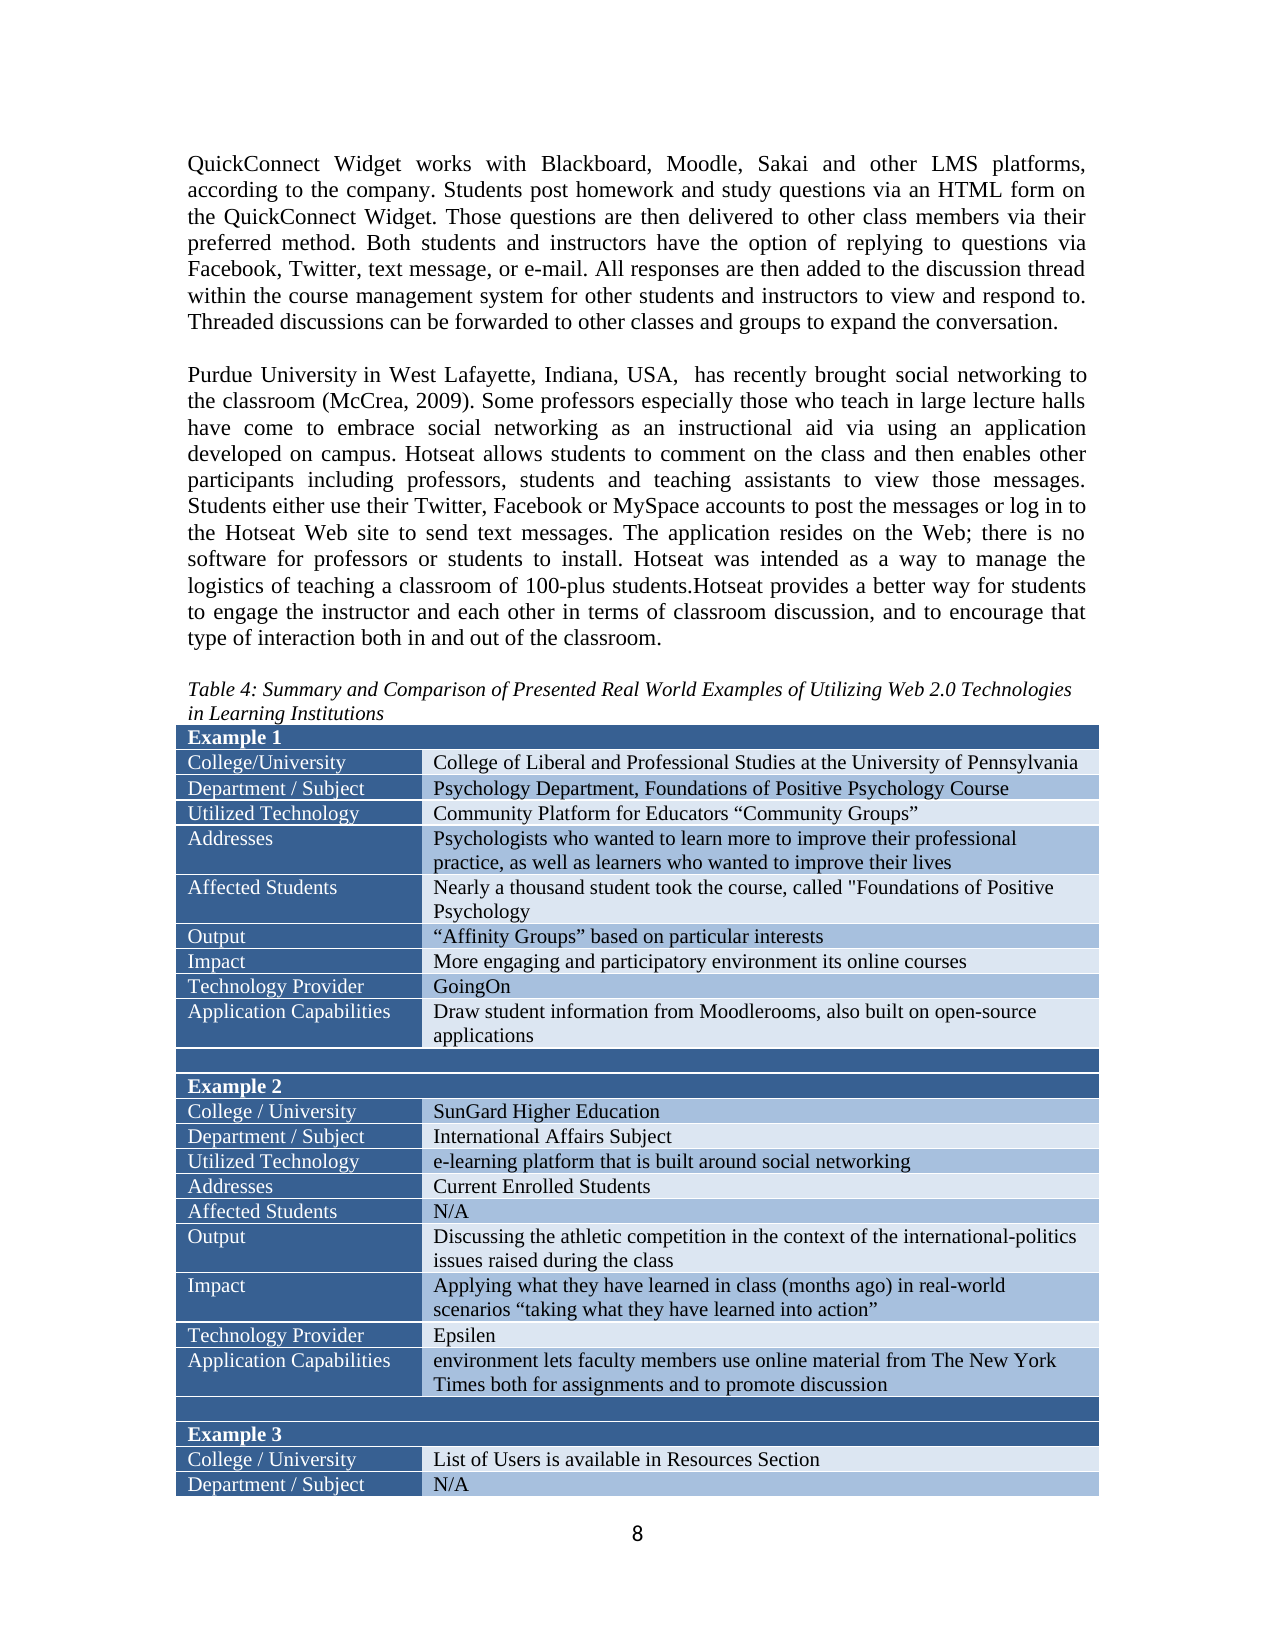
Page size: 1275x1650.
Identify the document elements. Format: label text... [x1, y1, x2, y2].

table_cell Draw student information from Moodlerooms, also built on open-source applications [422, 999, 1099, 1047]
table_cell Applying what they have learned in class (months ago) in real-world scenarios “taking what they have learned into action” [422, 1273, 1099, 1321]
table_cell Discussing the athletic competition in the context of the international-politics issues raised during the class [422, 1224, 1099, 1272]
table_cell Psychology Department, Foundations of Positive Psychology Course [422, 775, 1099, 799]
table_cell Technology Provider [176, 1323, 422, 1347]
table_header Example 1 [176, 725, 1099, 749]
table_cell Output [176, 1224, 422, 1272]
table_cell Affected Students [176, 1199, 422, 1223]
table_cell Application Capabilities [176, 999, 422, 1047]
table_cell Output [176, 924, 422, 948]
table_cell Technology Provider [176, 974, 422, 998]
table_cell Example 3 [176, 1422, 1099, 1446]
table_cell [176, 1049, 1099, 1072]
table_cell GoingOn [422, 974, 1099, 998]
table_cell College of Liberal and Professional Studies at the University of Pennsylvania [422, 750, 1099, 774]
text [187, 150, 1087, 334]
table_cell Affected Students [176, 875, 422, 923]
table_cell Addresses [176, 826, 422, 874]
table_cell Nearly a thousand student took the course, called "Foundations of Positive Psychology [422, 875, 1099, 923]
table_cell e-learning platform that is built around social networking [422, 1149, 1099, 1173]
table_cell Impact [176, 949, 422, 973]
table_cell Department / Subject [176, 775, 422, 799]
table_cell SunGard Higher Education [422, 1099, 1099, 1123]
table_cell College / University [176, 1447, 422, 1471]
table_cell [176, 1397, 1099, 1421]
table_cell International Affairs Subject [422, 1124, 1099, 1148]
table_cell “Affinity Groups” based on particular interests [422, 924, 1099, 948]
table_cell Current Enrolled Students [422, 1174, 1099, 1198]
table_cell Department / Subject [176, 1472, 422, 1496]
table_cell Psychologists who wanted to learn more to improve their professional practice, as well as learners who wanted to improve their lives [422, 826, 1099, 874]
table_cell Example 2 [176, 1074, 1099, 1098]
table_cell More engaging and participatory environment its online courses [422, 949, 1099, 973]
text Table 4: Summary and Comparison of Presented Real World Examples of Utilizing Web 2.0 Technologies in Learning Institutions [187, 677, 1087, 725]
table_cell Application Capabilities [176, 1348, 422, 1396]
text Purdue University in West Lafayette, Indiana, USA, has recently brought social networking to the classroom (McCrea, 2009). Some professors especially those who teach in large lecture halls have come to embrace social networking as an instructional aid via using an application developed on campus. Hotseat allows students to comment on the class and then enables other participants including professors, students and teaching assistants to view those messages. Students either use their Twitter, Facebook or MySpace accounts to post the messages or log in to the Hotseat Web site to send text messages. The application resides on the Web; there is no software for professors or students to install. Hotseat was intended as a way to manage the logistics of teaching a classroom of 100-plus students.Hotseat provides a better way for students to engage the instructor and each other in terms of classroom discussion, and to encourage that type of interaction both in and out of the classroom. [187, 361, 1087, 651]
table_cell List of Users is available in Resources Section [422, 1447, 1099, 1471]
table_cell environment lets faculty members use online material from The New York Times both for assignments and to promote discussion [422, 1348, 1099, 1396]
table_cell Utilized Technology [176, 801, 422, 824]
table_cell Addresses [176, 1174, 422, 1198]
table_cell Impact [176, 1273, 422, 1321]
table_cell Community Platform for Educators “Community Groups” [422, 801, 1099, 824]
table_cell N/A [422, 1199, 1099, 1223]
table_cell College/University [176, 750, 422, 774]
table_cell Utilized Technology [176, 1149, 422, 1173]
table_cell College / University [176, 1099, 422, 1123]
table_cell Epsilen [422, 1323, 1099, 1347]
table_cell Department / Subject [176, 1124, 422, 1148]
table_cell N/A [422, 1472, 1099, 1496]
